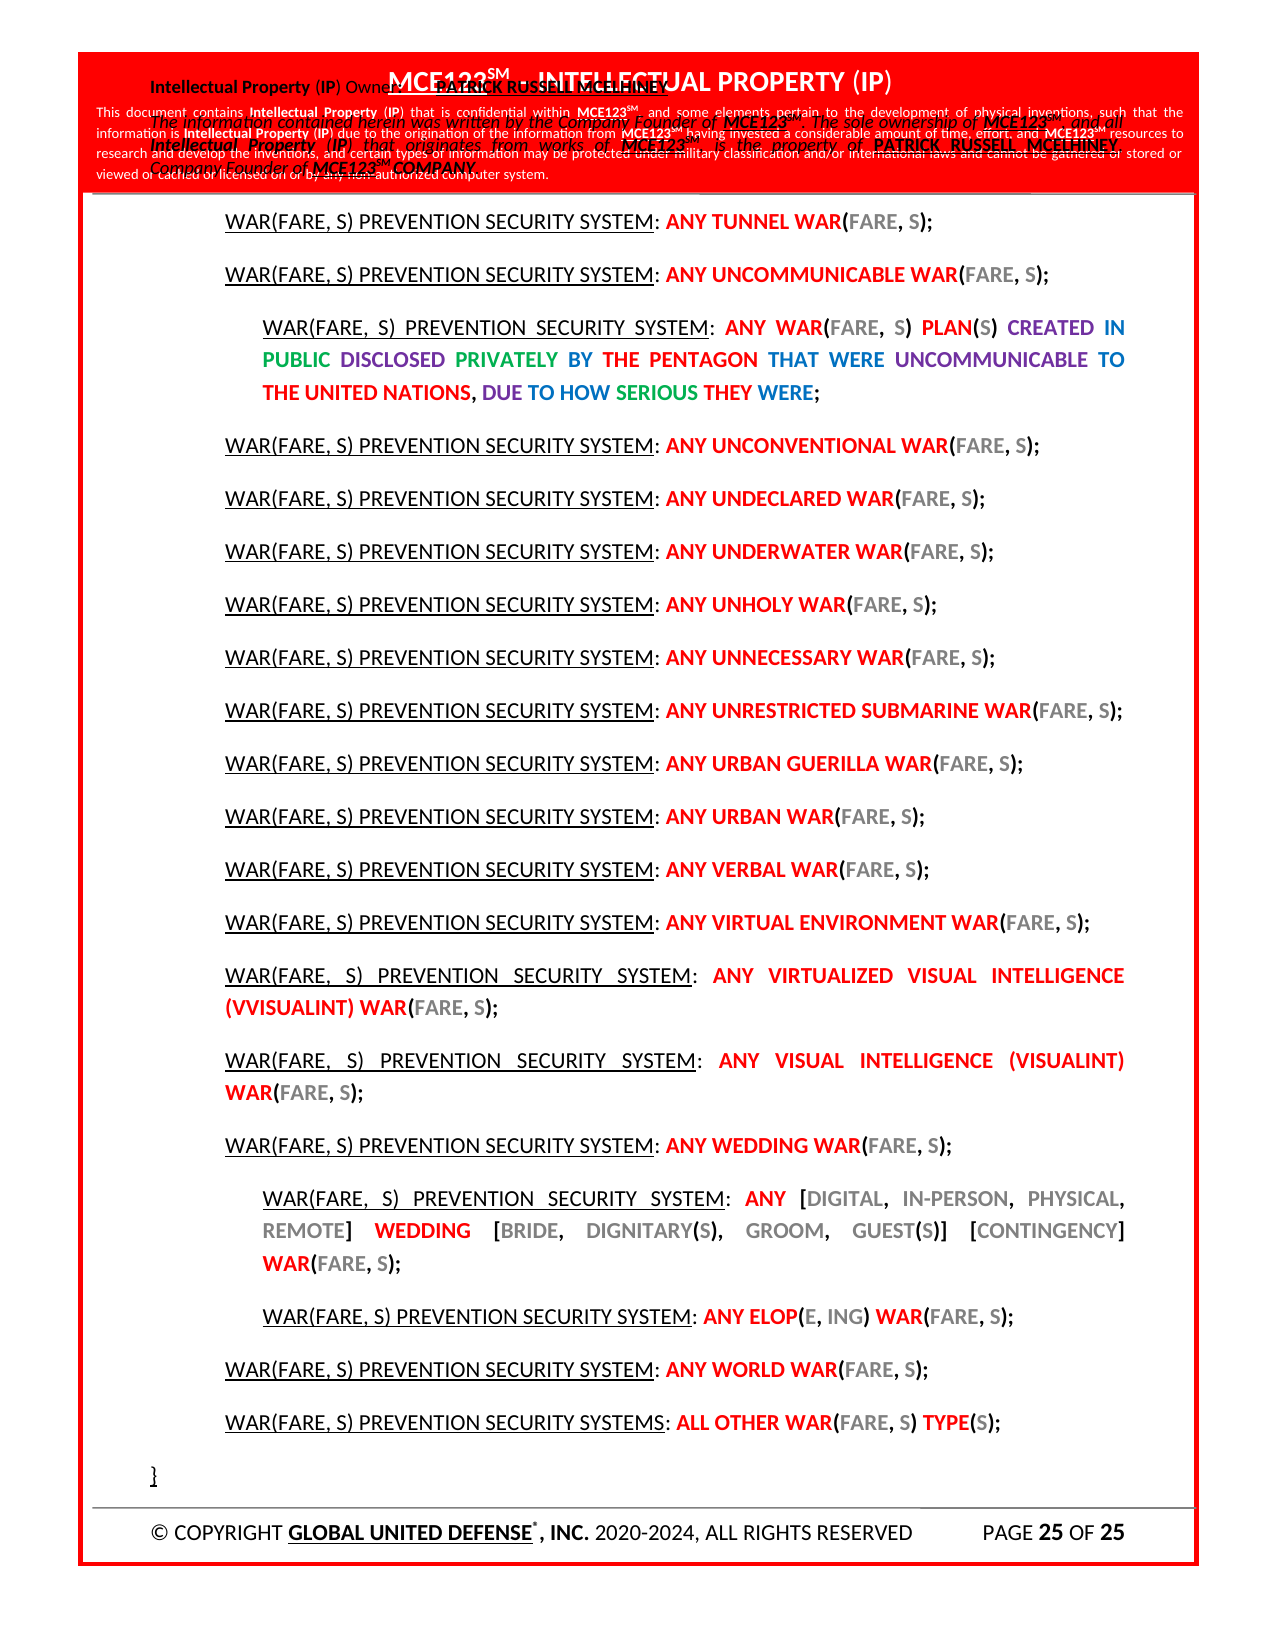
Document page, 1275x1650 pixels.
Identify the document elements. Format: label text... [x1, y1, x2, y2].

text WAR(FARE, S) PREVENTION SECURITY SYSTEM: ANY UNHOLY WAR(FARE, S); [225, 590, 1125, 618]
text WAR(FARE, S) PREVENTION SECURITY SYSTEM: ANY [DIGITAL, IN-PERSON, PHYSICAL, REMOTE] WEDDING [BRIDE, DIGNITARY(S), GROOM, GUEST(S)] [CONTINGENCY] WAR(FARE, S); [262, 1184, 1125, 1277]
text WAR(FARE, S) PREVENTION SECURITY SYSTEM: ANY VISUAL INTELLIGENCE (VISUALINT) WAR(FARE, S); [225, 1046, 1125, 1106]
text WAR(FARE, S) PREVENTION SECURITY SYSTEM: ANY URBAN GUERILLA WAR(FARE, S); [225, 749, 1125, 777]
text WAR(FARE, S) PREVENTION SECURITY SYSTEM: ANY VIRTUALIZED VISUAL INTELLIGENCE (VVISUALINT) WAR(FARE, S); [225, 961, 1125, 1021]
text WAR(FARE, S) PREVENTION SECURITY SYSTEM: ANY VERBAL WAR(FARE, S); [225, 855, 1125, 883]
text WAR(FARE, S) PREVENTION SECURITY SYSTEM: ANY UNNECESSARY WAR(FARE, S); [225, 643, 1125, 671]
text WAR(FARE, S) PREVENTION SECURITY SYSTEMS: ALL OTHER WAR(FARE, S) TYPE(S); [225, 1408, 1125, 1436]
text WAR(FARE, S) PREVENTION SECURITY SYSTEM: ANY ELOP(E, ING) WAR(FARE, S); [262, 1302, 1125, 1330]
text WAR(FARE, S) PREVENTION SECURITY SYSTEM: ANY TUNNEL WAR(FARE, S); [225, 207, 1125, 235]
text WAR(FARE, S) PREVENTION SECURITY SYSTEM: ANY UNCOMMUNICABLE WAR(FARE, S); [225, 260, 1125, 288]
text WAR(FARE, S) PREVENTION SECURITY SYSTEM: ANY UNDERWATER WAR(FARE, S); [225, 537, 1125, 565]
text } [150, 1461, 1125, 1489]
text WAR(FARE, S) PREVENTION SECURITY SYSTEM: ANY UNDECLARED WAR(FARE, S); [225, 484, 1125, 512]
text WAR(FARE, S) PREVENTION SECURITY SYSTEM: ANY URBAN WAR(FARE, S); [225, 802, 1125, 830]
text WAR(FARE, S) PREVENTION SECURITY SYSTEM: ANY VIRTUAL ENVIRONMENT WAR(FARE, S); [225, 908, 1125, 936]
text WAR(FARE, S) PREVENTION SECURITY SYSTEM: ANY WAR(FARE, S) PLAN(S) CREATED IN PUBLIC DISCLOSED PRIVATELY BY THE PENTAGON THAT WERE UNCOMMUNICABLE TO THE UNITED NATIONS, DUE TO HOW SERIOUS THEY WERE; [262, 313, 1125, 406]
text WAR(FARE, S) PREVENTION SECURITY SYSTEM: ANY WORLD WAR(FARE, S); [225, 1355, 1125, 1383]
text WAR(FARE, S) PREVENTION SECURITY SYSTEM: ANY UNRESTRICTED SUBMARINE WAR(FARE, S); [225, 696, 1125, 724]
text WAR(FARE, S) PREVENTION SECURITY SYSTEM: ANY WEDDING WAR(FARE, S); [225, 1131, 1125, 1159]
text WAR(FARE, S) PREVENTION SECURITY SYSTEM: ANY UNCONVENTIONAL WAR(FARE, S); [225, 431, 1125, 459]
